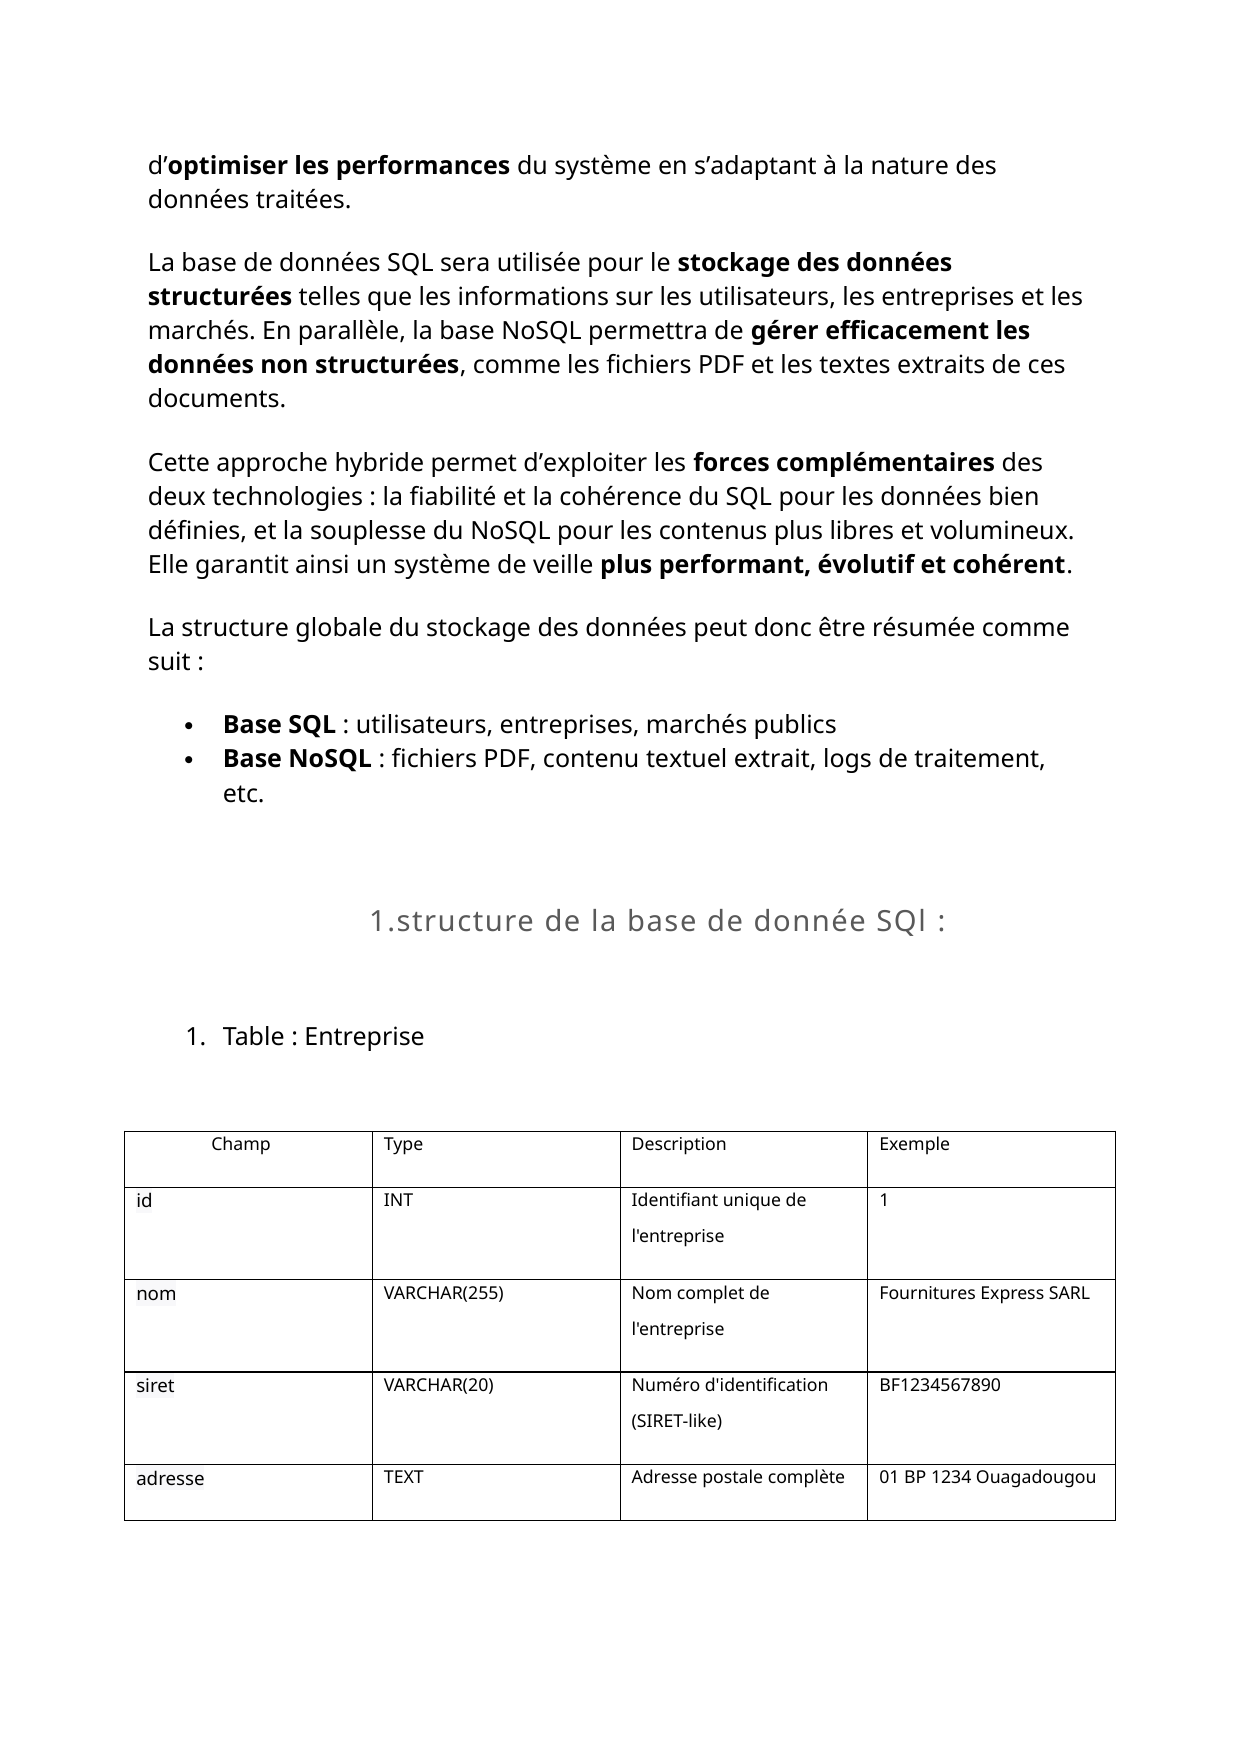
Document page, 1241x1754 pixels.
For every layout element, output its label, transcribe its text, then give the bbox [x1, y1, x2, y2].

table_cell INT [373, 1188, 620, 1279]
table_cell VARCHAR(255) [373, 1280, 620, 1371]
text La base de données SQL sera utilisée pour le stockage des données structurées telles que les informations sur les utilisateurs, les entreprises et les marchés. En parallèle, la base NoSQL permettra de gérer efficacement les données non structurées, comme les fichiers PDF et les textes extraits de ces documents. [148, 245, 1093, 415]
table_cell Identifiant unique de l'entreprise [621, 1188, 867, 1279]
list Base SQL : utilisateurs, entreprises, marchés publics [185, 707, 1093, 741]
table_header Type [373, 1132, 620, 1187]
subtitle 1.structure de la base de donnée SQl : [295, 901, 1093, 940]
table_cell 1 [868, 1188, 1115, 1279]
text La structure globale du stockage des données peut donc être résumée comme suit : [148, 610, 1093, 678]
list Base NoSQL : fichiers PDF, contenu textuel extrait, logs de traitement, etc. [185, 741, 1093, 809]
table_header Champ [125, 1132, 372, 1187]
table_header Exemple [868, 1132, 1115, 1187]
table_cell siret [125, 1373, 372, 1464]
table_cell Nom complet de l'entreprise [621, 1280, 867, 1371]
table_cell nom [125, 1280, 372, 1371]
text Cette approche hybride permet d’exploiter les forces complémentaires des deux technologies : la fiabilité et la cohérence du SQL pour les données bien définies, et la souplesse du NoSQL pour les contenus plus libres et volumineux. Elle garantit ainsi un système de veille plus performant, évolutif et cohérent. [148, 444, 1093, 581]
table_cell Adresse postale complète [621, 1465, 867, 1520]
table_cell BF1234567890 [868, 1373, 1115, 1464]
table_cell VARCHAR(20) [373, 1373, 620, 1464]
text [148, 148, 1093, 216]
table_cell Fournitures Express SARL [868, 1280, 1115, 1371]
list Table : Entreprise [185, 1019, 1093, 1053]
table_header Description [621, 1132, 867, 1187]
table_cell Numéro d'identification (SIRET-like) [621, 1373, 867, 1464]
table_cell TEXT [373, 1465, 620, 1520]
table_cell adresse [125, 1465, 372, 1520]
table_cell id [125, 1188, 372, 1279]
table_cell 01 BP 1234 Ouagadougou [868, 1465, 1115, 1520]
